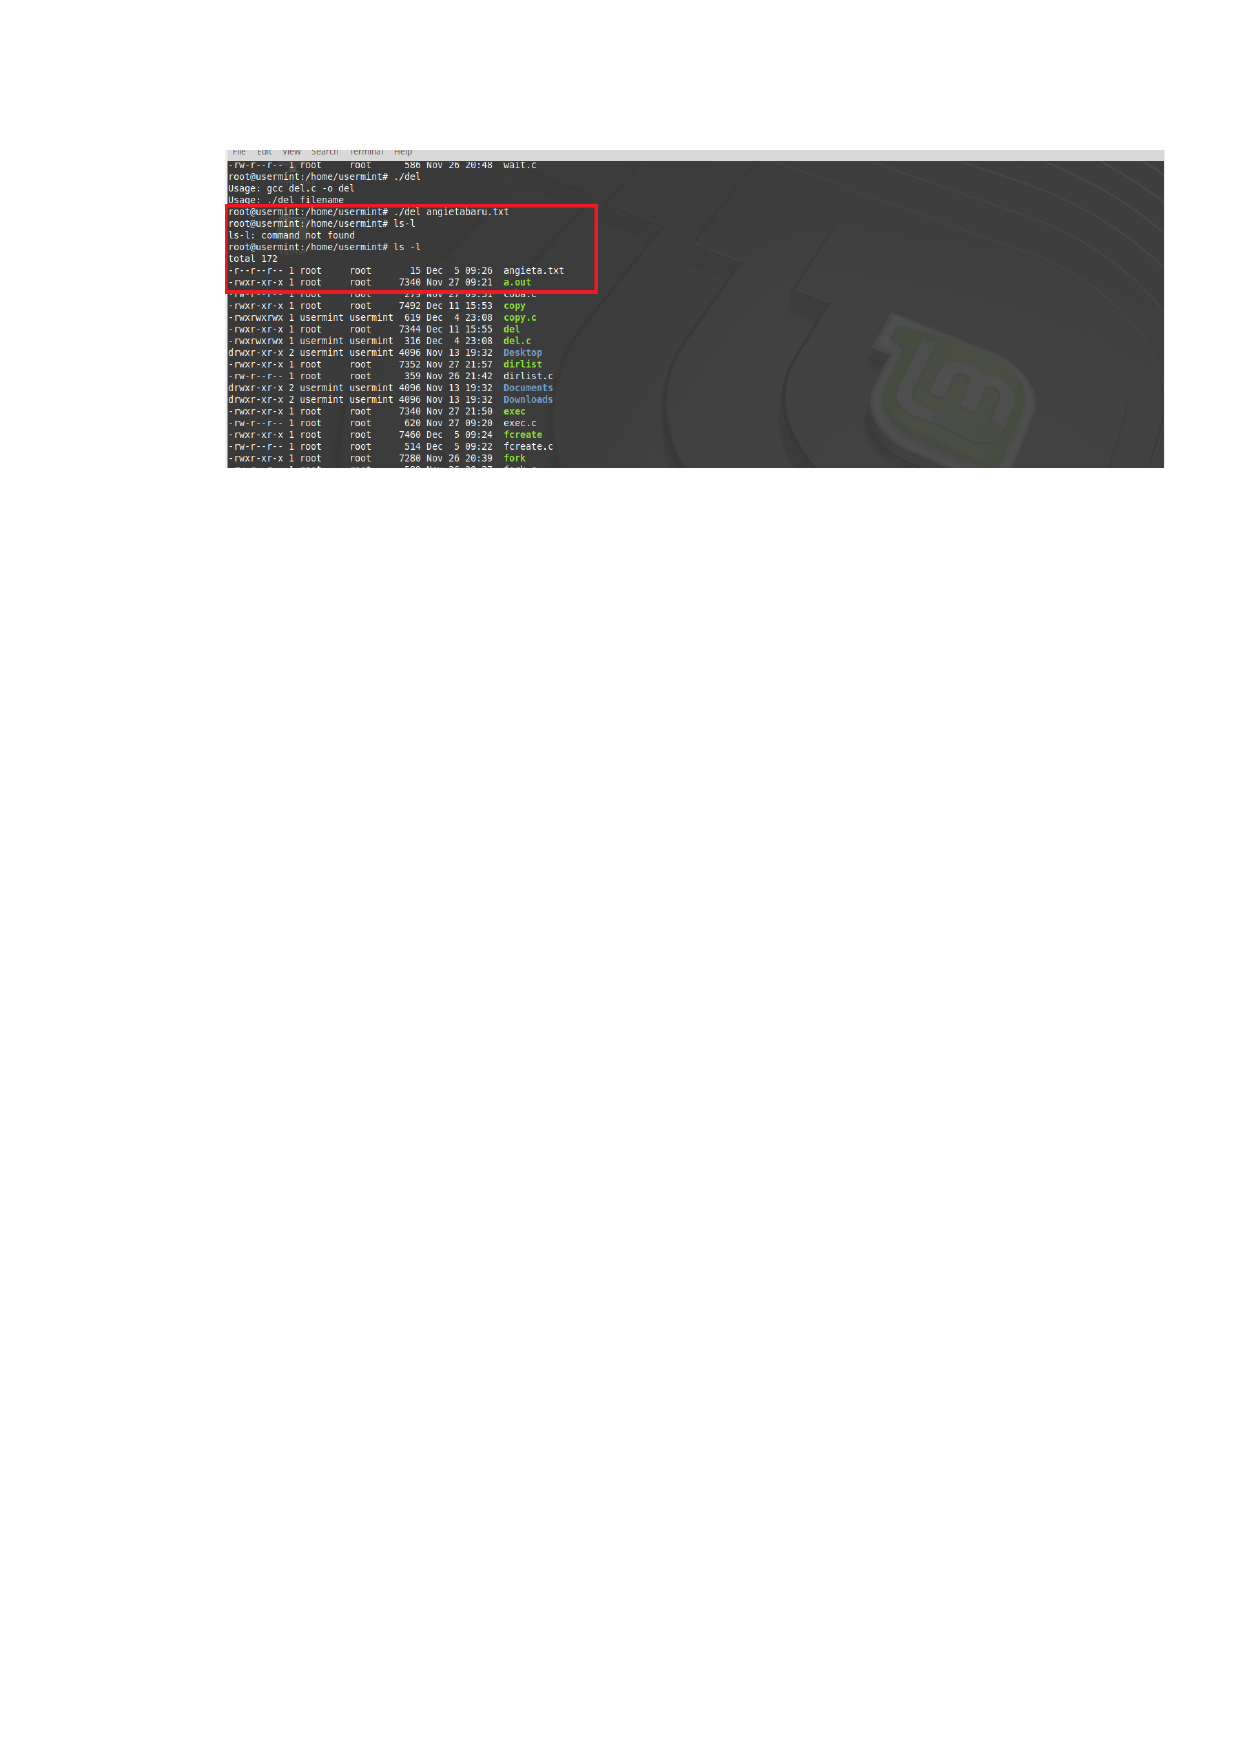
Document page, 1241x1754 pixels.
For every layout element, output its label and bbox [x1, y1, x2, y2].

picture [225, 150, 1166, 468]
